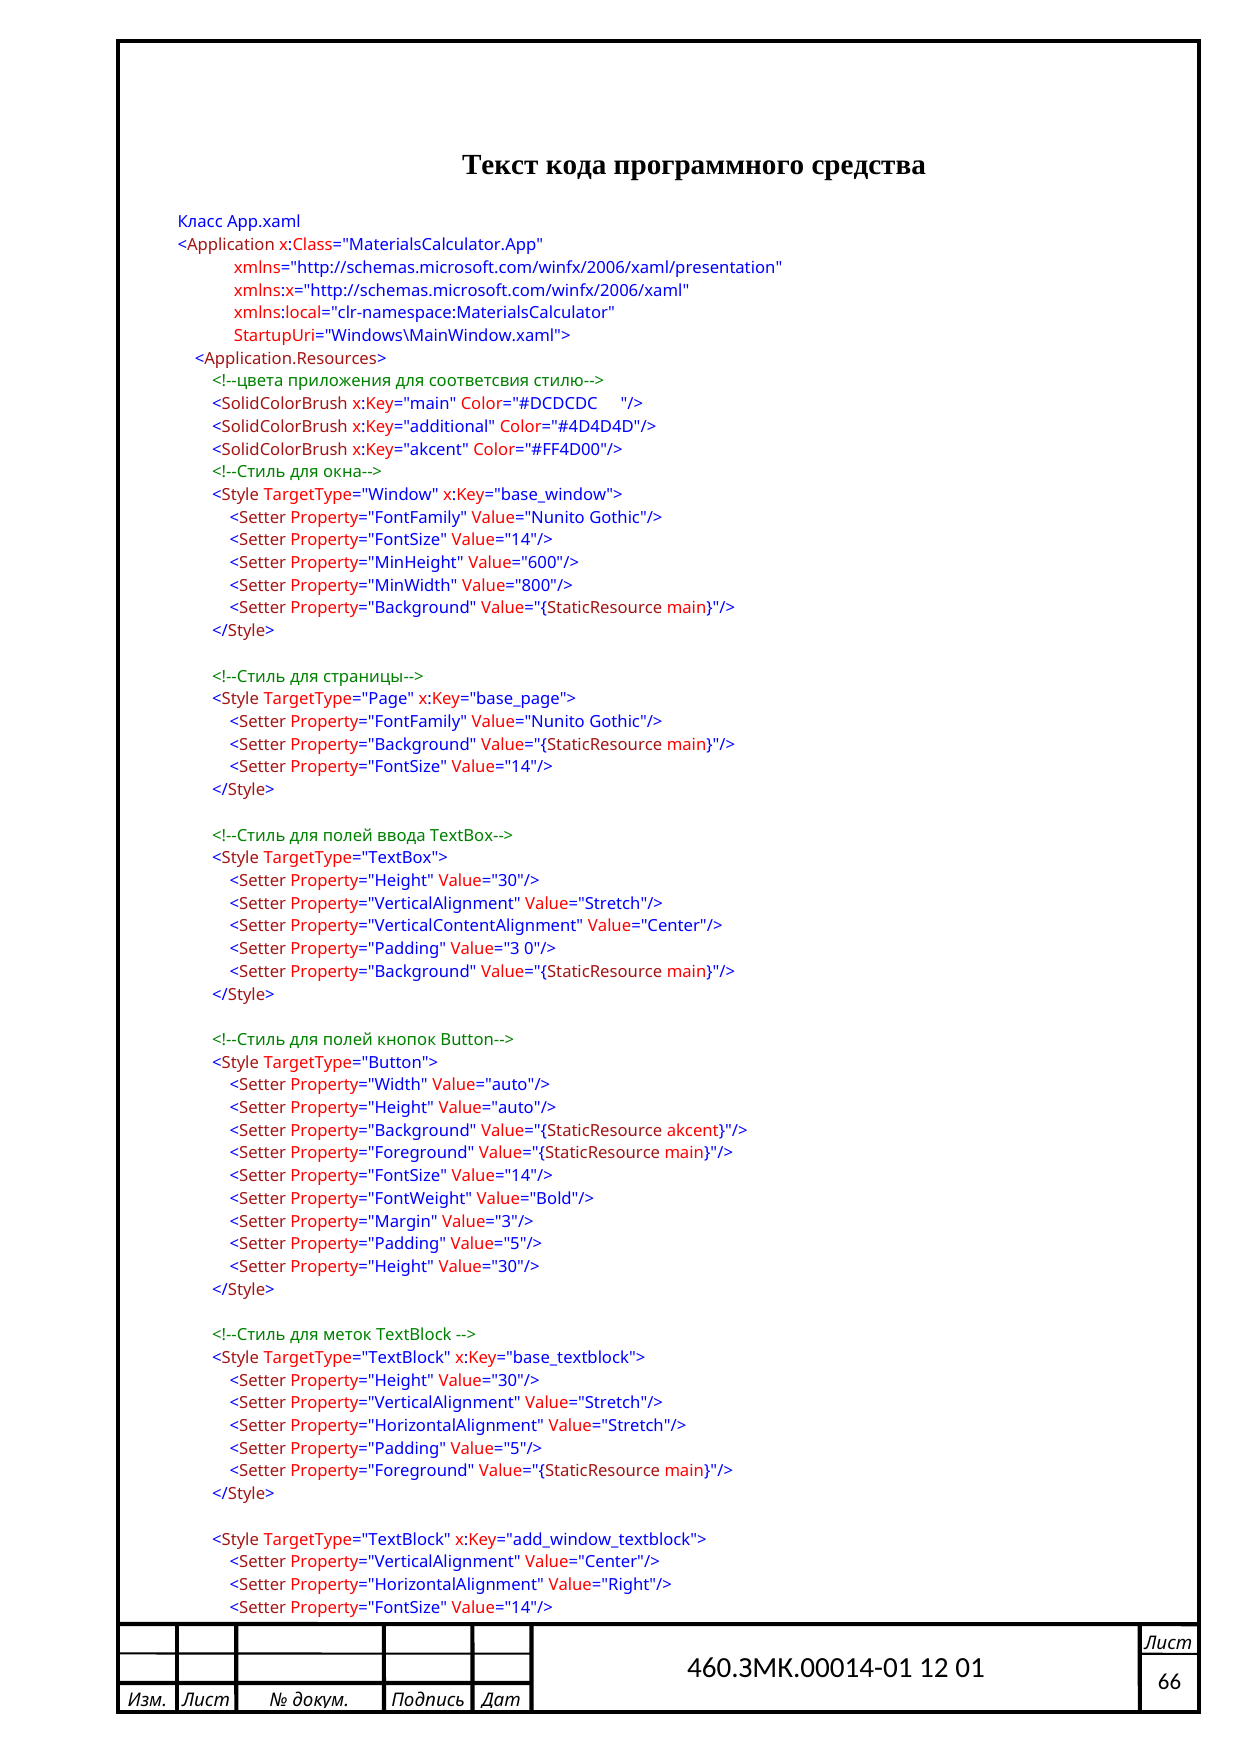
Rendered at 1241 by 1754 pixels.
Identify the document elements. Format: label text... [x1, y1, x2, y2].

text <Setter Property="Height" Value="30"/> [177, 868, 1152, 891]
text </Style> [177, 1482, 1152, 1504]
text <Setter Property="Height" Value="30"/> [177, 1368, 1152, 1391]
text <!--Стиль для окна--> [177, 460, 1152, 482]
text xmlns:x="http://schemas.microsoft.com/winfx/2006/xaml" [177, 278, 1152, 301]
text <Setter Property="Foreground" Value="{StaticResource main}"/> [177, 1459, 1152, 1482]
text StartupUri="Windows\MainWindow.xaml"> [177, 323, 1152, 346]
text <Style TargetType="TextBox"> [177, 846, 1152, 868]
text <Application x:Class="MaterialsCalculator.App" [177, 233, 1152, 255]
text <Setter Property="Background" Value="{StaticResource main}"/> [177, 596, 1152, 619]
text xmlns:local="clr-namespace:MaterialsCalculator" [177, 301, 1152, 323]
text <Setter Property="FontSize" Value="14"/> [177, 528, 1152, 551]
text <SolidColorBrush x:Key="akcent" Color="#FF4D00"/> [177, 437, 1152, 460]
text <Setter Property="FontSize" Value="14"/> [177, 1595, 1152, 1618]
text <!--Стиль для полей кнопок Button--> [177, 1027, 1152, 1050]
text <Setter Property="VerticalContentAlignment" Value="Center"/> [177, 914, 1152, 937]
text <Setter Property="HorizontalAlignment" Value="Right"/> [177, 1572, 1152, 1595]
text <Setter Property="MinHeight" Value="600"/> [177, 551, 1152, 573]
text <!--Стиль для полей ввода TextBox--> [177, 823, 1152, 846]
text <Style TargetType="TextBlock" x:Key="add_window_textblock"> [177, 1527, 1152, 1550]
text <Setter Property="Width" Value="auto"/> [177, 1073, 1152, 1096]
text <Setter Property="FontWeight" Value="Bold"/> [177, 1186, 1152, 1209]
text <Setter Property="Margin" Value="3"/> [177, 1209, 1152, 1232]
text <Style TargetType="Button"> [177, 1050, 1152, 1073]
text <Setter Property="Height" Value="auto"/> [177, 1096, 1152, 1118]
text Текст кода программного средства [177, 147, 1152, 181]
text </Style> [177, 619, 1152, 641]
text <Style TargetType="Window" x:Key="base_window"> [177, 482, 1152, 505]
text <Setter Property="FontFamily" Value="Nunito Gothic"/> [177, 505, 1152, 528]
text <Setter Property="Height" Value="30"/> [177, 1254, 1152, 1277]
text <Setter Property="Background" Value="{StaticResource akcent}"/> [177, 1118, 1152, 1141]
text <Setter Property="Background" Value="{StaticResource main}"/> [177, 732, 1152, 755]
text </Style> [177, 982, 1152, 1005]
text <Setter Property="Padding" Value="5"/> [177, 1232, 1152, 1254]
text <Setter Property="FontSize" Value="14"/> [177, 1164, 1152, 1186]
text <Setter Property="Foreground" Value="{StaticResource main}"/> [177, 1141, 1152, 1164]
text <Setter Property="Background" Value="{StaticResource main}"/> [177, 959, 1152, 982]
text <Setter Property="FontFamily" Value="Nunito Gothic"/> [177, 709, 1152, 732]
text <!--Стиль для страницы--> [177, 664, 1152, 687]
text <Setter Property="FontSize" Value="14"/> [177, 755, 1152, 778]
text <!--Стиль для меток TextBlock --> [177, 1323, 1152, 1345]
text <SolidColorBrush x:Key="additional" Color="#4D4D4D"/> [177, 414, 1152, 437]
text <Setter Property="Padding" Value="3 0"/> [177, 937, 1152, 959]
text </Style> [177, 1277, 1152, 1300]
text <Setter Property="VerticalAlignment" Value="Center"/> [177, 1550, 1152, 1572]
text <!--цвета приложения для соответсвия стилю--> [177, 369, 1152, 392]
text <Style TargetType="Page" x:Key="base_page"> [177, 687, 1152, 709]
text </Style> [177, 778, 1152, 800]
text <SolidColorBrush x:Key="main" Color="#DCDCDC "/> [177, 392, 1152, 414]
text <Application.Resources> [177, 346, 1152, 369]
text <Setter Property="Padding" Value="5"/> [177, 1436, 1152, 1459]
text xmlns="http://schemas.microsoft.com/winfx/2006/xaml/presentation" [177, 255, 1152, 278]
text <Setter Property="HorizontalAlignment" Value="Stretch"/> [177, 1413, 1152, 1436]
text <Setter Property="VerticalAlignment" Value="Stretch"/> [177, 1391, 1152, 1413]
text Класс App.xaml [177, 210, 1152, 233]
text <Setter Property="MinWidth" Value="800"/> [177, 573, 1152, 596]
text <Style TargetType="TextBlock" x:Key="base_textblock"> [177, 1345, 1152, 1368]
text <Setter Property="VerticalAlignment" Value="Stretch"/> [177, 891, 1152, 914]
